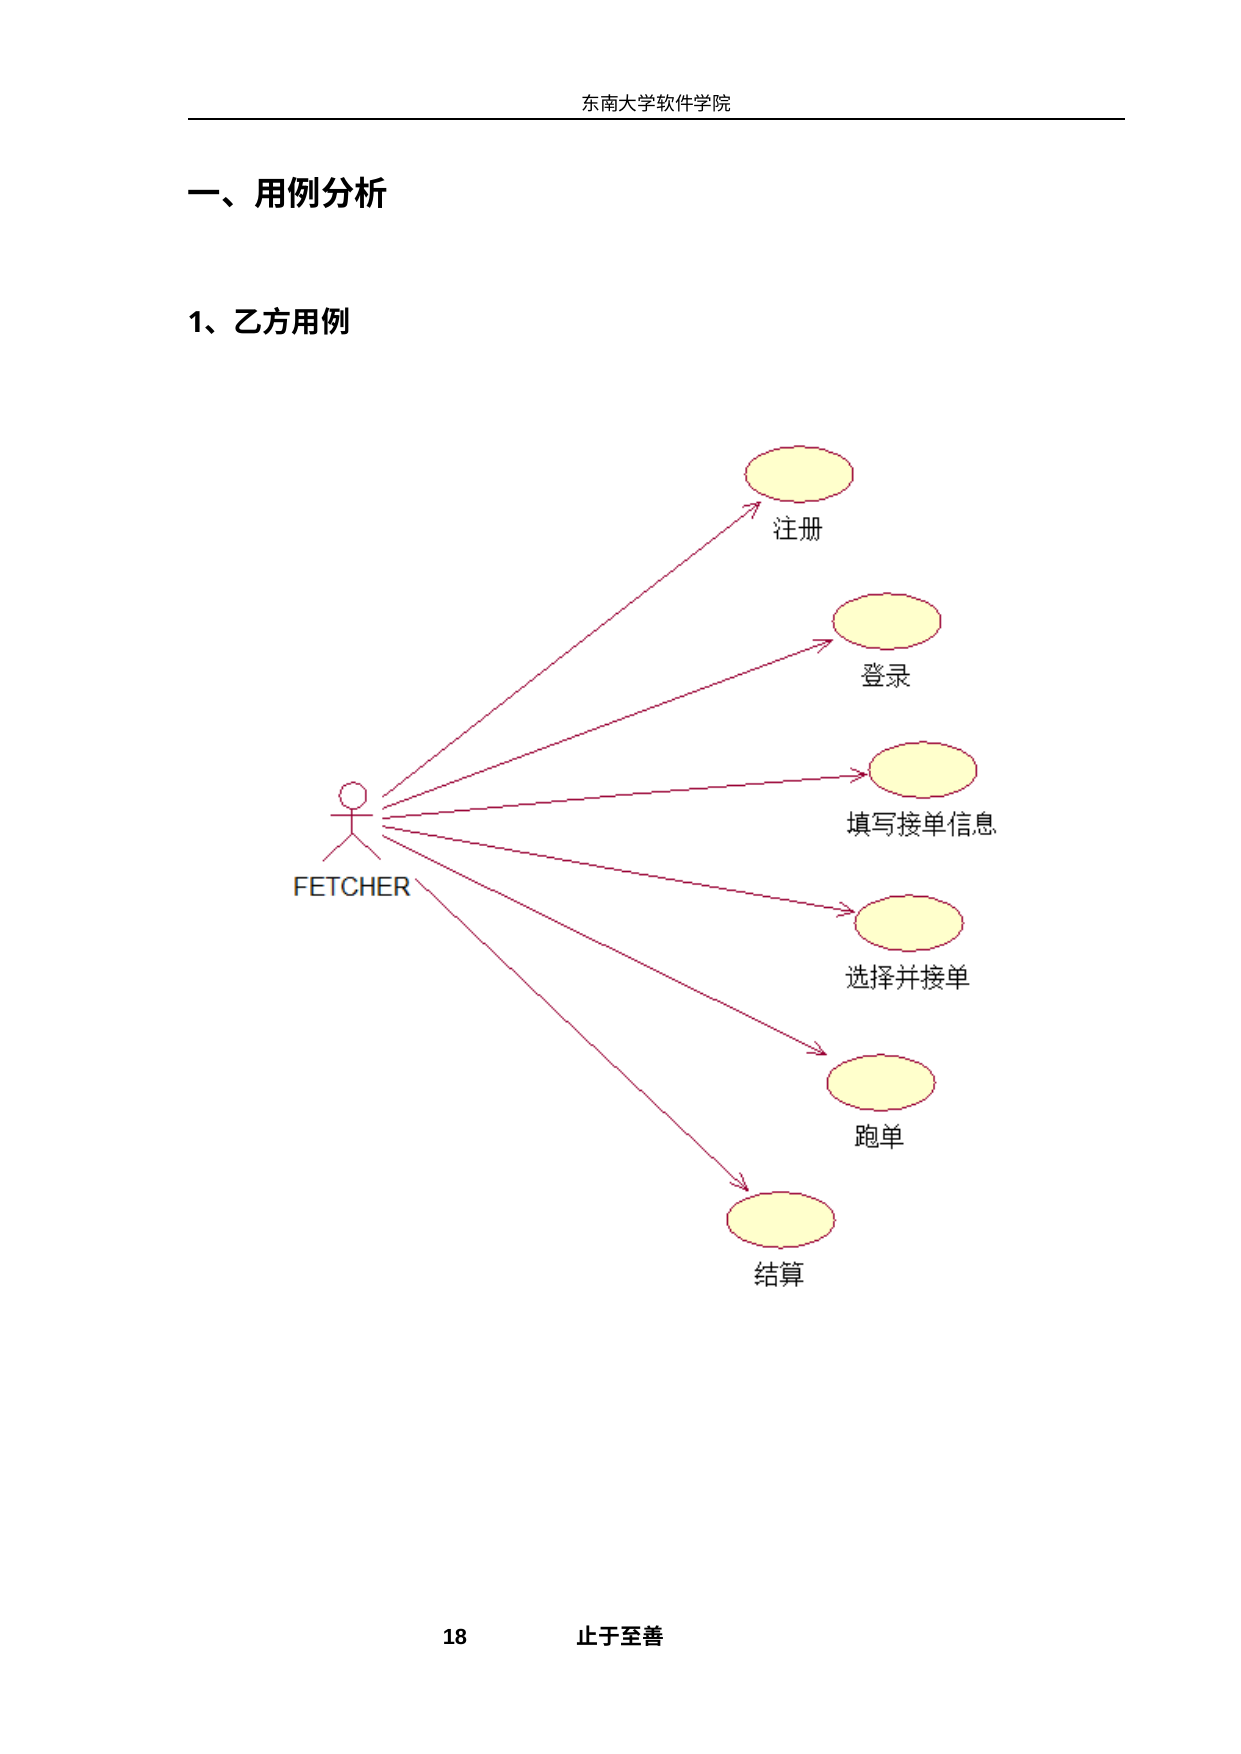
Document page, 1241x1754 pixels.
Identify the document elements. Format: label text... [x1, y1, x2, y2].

picture [237, 405, 1075, 1312]
subtitle 一、用例分析 [187, 158, 1125, 223]
subtitle 1、乙方用例 [187, 287, 1125, 352]
